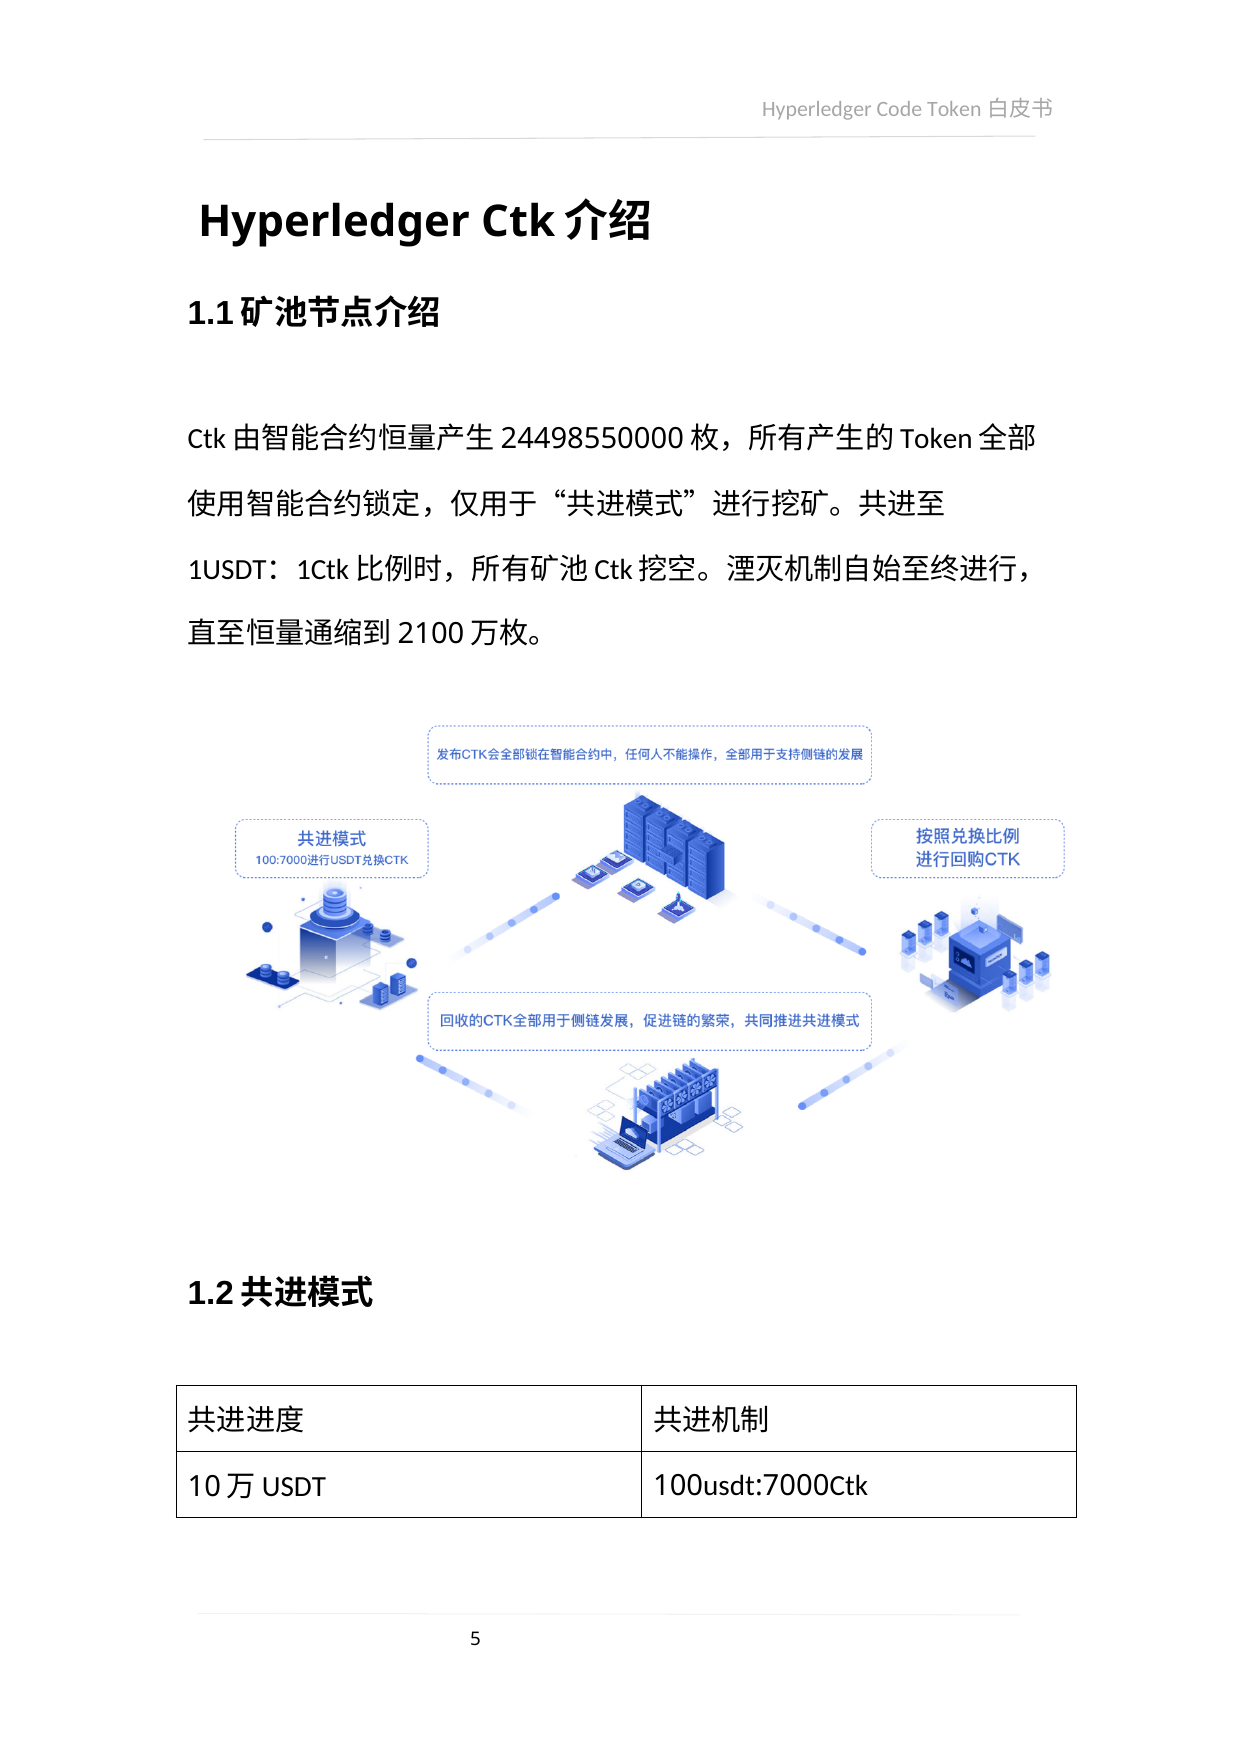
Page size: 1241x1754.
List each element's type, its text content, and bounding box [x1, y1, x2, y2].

text Ctk由智能合约恒量产生24498550000枚，所有产生的Token全部使用智能合约锁定，仅用于“共进模式”进行挖矿。共进至1USDT：1Ctk比例时，所有矿池Ctk挖空。湮灭机制自始至终进行，直至恒量通缩到2100万枚。 [187, 404, 1053, 664]
picture [187, 691, 1112, 1211]
table_header 共进机制 [642, 1386, 1076, 1451]
subtitle 1.2共进模式 [187, 1211, 1053, 1323]
subtitle Hyperledger Ctk介绍 [198, 185, 1053, 250]
table_cell 10万USDT [177, 1452, 641, 1517]
table_header 共进进度 [177, 1386, 641, 1451]
table_cell 100usdt:7000Ctk [642, 1452, 1076, 1517]
subtitle 1.1矿池节点介绍 [187, 277, 1053, 342]
